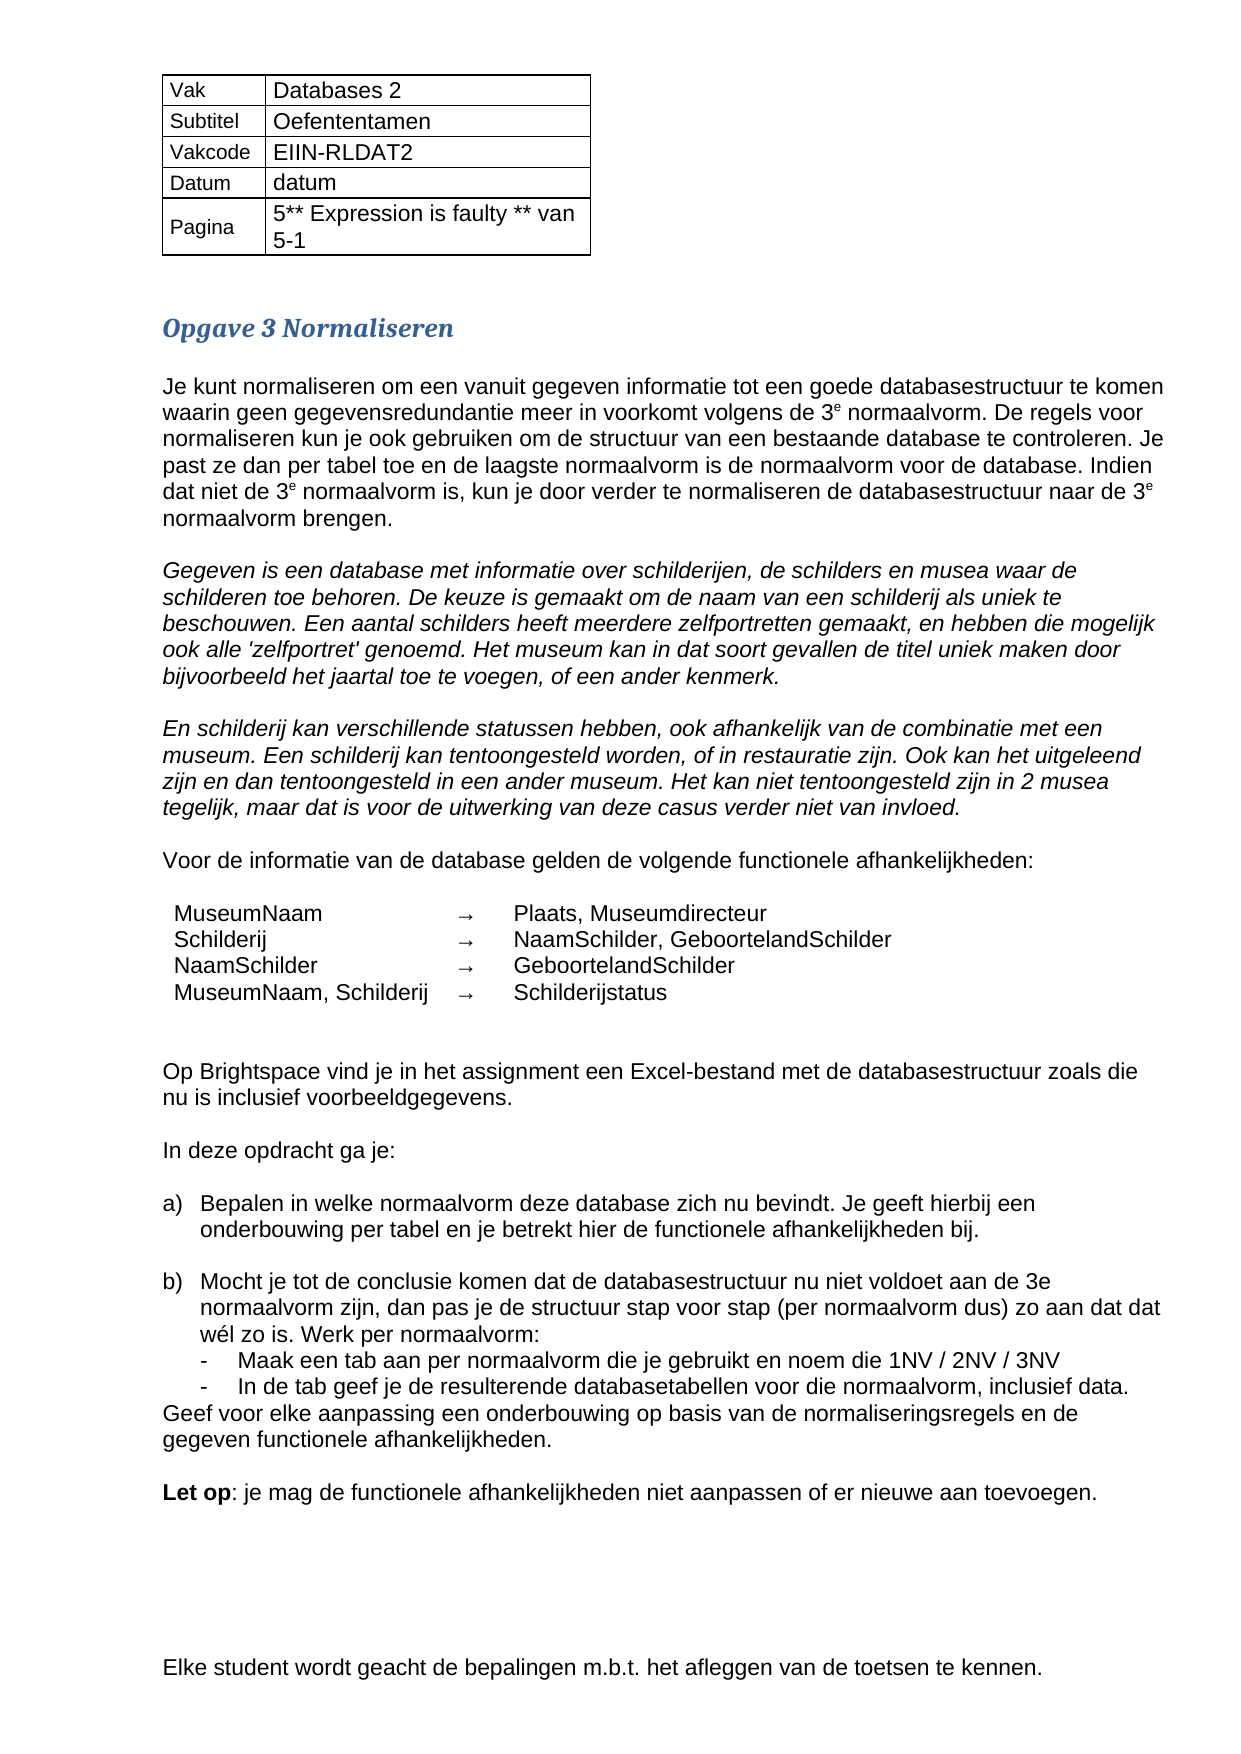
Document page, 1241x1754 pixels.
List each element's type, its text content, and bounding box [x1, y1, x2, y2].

list In de tab geef je de resulterende databasetabellen voor die normaalvorm, inclusief data. [200, 1373, 1166, 1400]
table_cell Schilderij [163, 926, 443, 952]
table_cell → [443, 979, 502, 1005]
text Op Brightspace vind je in het assignment een Excel-bestand met de databasestructuur zoals die nu is inclusief voorbeeldgegevens. [162, 1058, 1166, 1111]
table_cell GeboortelandSchilder [502, 953, 1165, 979]
subtitle Opgave 3 Normaliseren [162, 313, 1166, 344]
table_cell NaamSchilder, GeboortelandSchilder [502, 926, 1165, 952]
table_cell Schilderijstatus [502, 979, 1165, 1005]
table_header → [443, 900, 502, 926]
table_cell NaamSchilder [163, 953, 443, 979]
text Voor de informatie van de database gelden de volgende functionele afhankelijkheden: [162, 847, 1166, 873]
text Geef voor elke aanpassing een onderbouwing op basis van de normaliseringsregels en de gegeven functionele afhankelijkheden. Let op: je mag de functionele afhankelijkheden niet aanpassen of er nieuwe aan toevoegen. [162, 1400, 1166, 1505]
text Je kunt normaliseren om een vanuit gegeven informatie tot een goede databasestructuur te komen waarin geen gegevensredundantie meer in voorkomt volgens de 3e normaalvorm. De regels voor normaliseren kun je ook gebruiken om de structuur van een bestaande database te controleren. Je past ze dan per tabel toe en de laagste normaalvorm is de normaalvorm voor de database. Indien dat niet de 3e normaalvorm is, kun je door verder te normaliseren de databasestructuur naar de 3e normaalvorm brengen. [162, 373, 1166, 531]
text Gegeven is een database met informatie over schilderijen, de schilders en musea waar de schilderen toe behoren. De keuze is gemaakt om de naam van een schilderij als uniek te beschouwen. Een aantal schilders heeft meerdere zelfportretten gemaakt, en hebben die mogelijk ook alle 'zelfportret' genoemd. Het museum kan in dat soort gevallen de titel uniek maken door bijvoorbeeld het jaartal toe te voegen, of een ander kenmerk. [162, 557, 1166, 689]
text En schilderij kan verschillende statussen hebben, ook afhankelijk van de combinatie met een museum. Een schilderij kan tentoongesteld worden, of in restauratie zijn. Ook kan het uitgeleend zijn en dan tentoongesteld in een ander museum. Het kan niet tentoongesteld zijn in 2 musea tegelijk, maar dat is voor de uitwerking van deze casus verder niet van invloed. [162, 715, 1166, 821]
table_cell MuseumNaam, Schilderij [163, 979, 443, 1005]
text In deze opdracht ga je: [162, 1137, 1166, 1190]
list Mocht je tot de conclusie komen dat de databasestructuur nu niet voldoet aan de 3e normaalvorm zijn, dan pas je de structuur stap voor stap (per normaalvorm dus) zo aan dat dat wél zo is. Werk per normaalvorm: [162, 1268, 1166, 1347]
table_header Plaats, Museumdirecteur [502, 900, 1165, 926]
table_cell → [443, 926, 502, 952]
list Maak een tab aan per normaalvorm die je gebruikt en noem die 1NV / 2NV / 3NV [200, 1347, 1166, 1373]
table_cell → [443, 953, 502, 979]
list Bepalen in welke normaalvorm deze database zich nu bevindt. Je geeft hierbij een onderbouwing per tabel en je betrekt hier de functionele afhankelijkheden bij. [162, 1190, 1166, 1268]
table_header MuseumNaam [163, 900, 443, 926]
